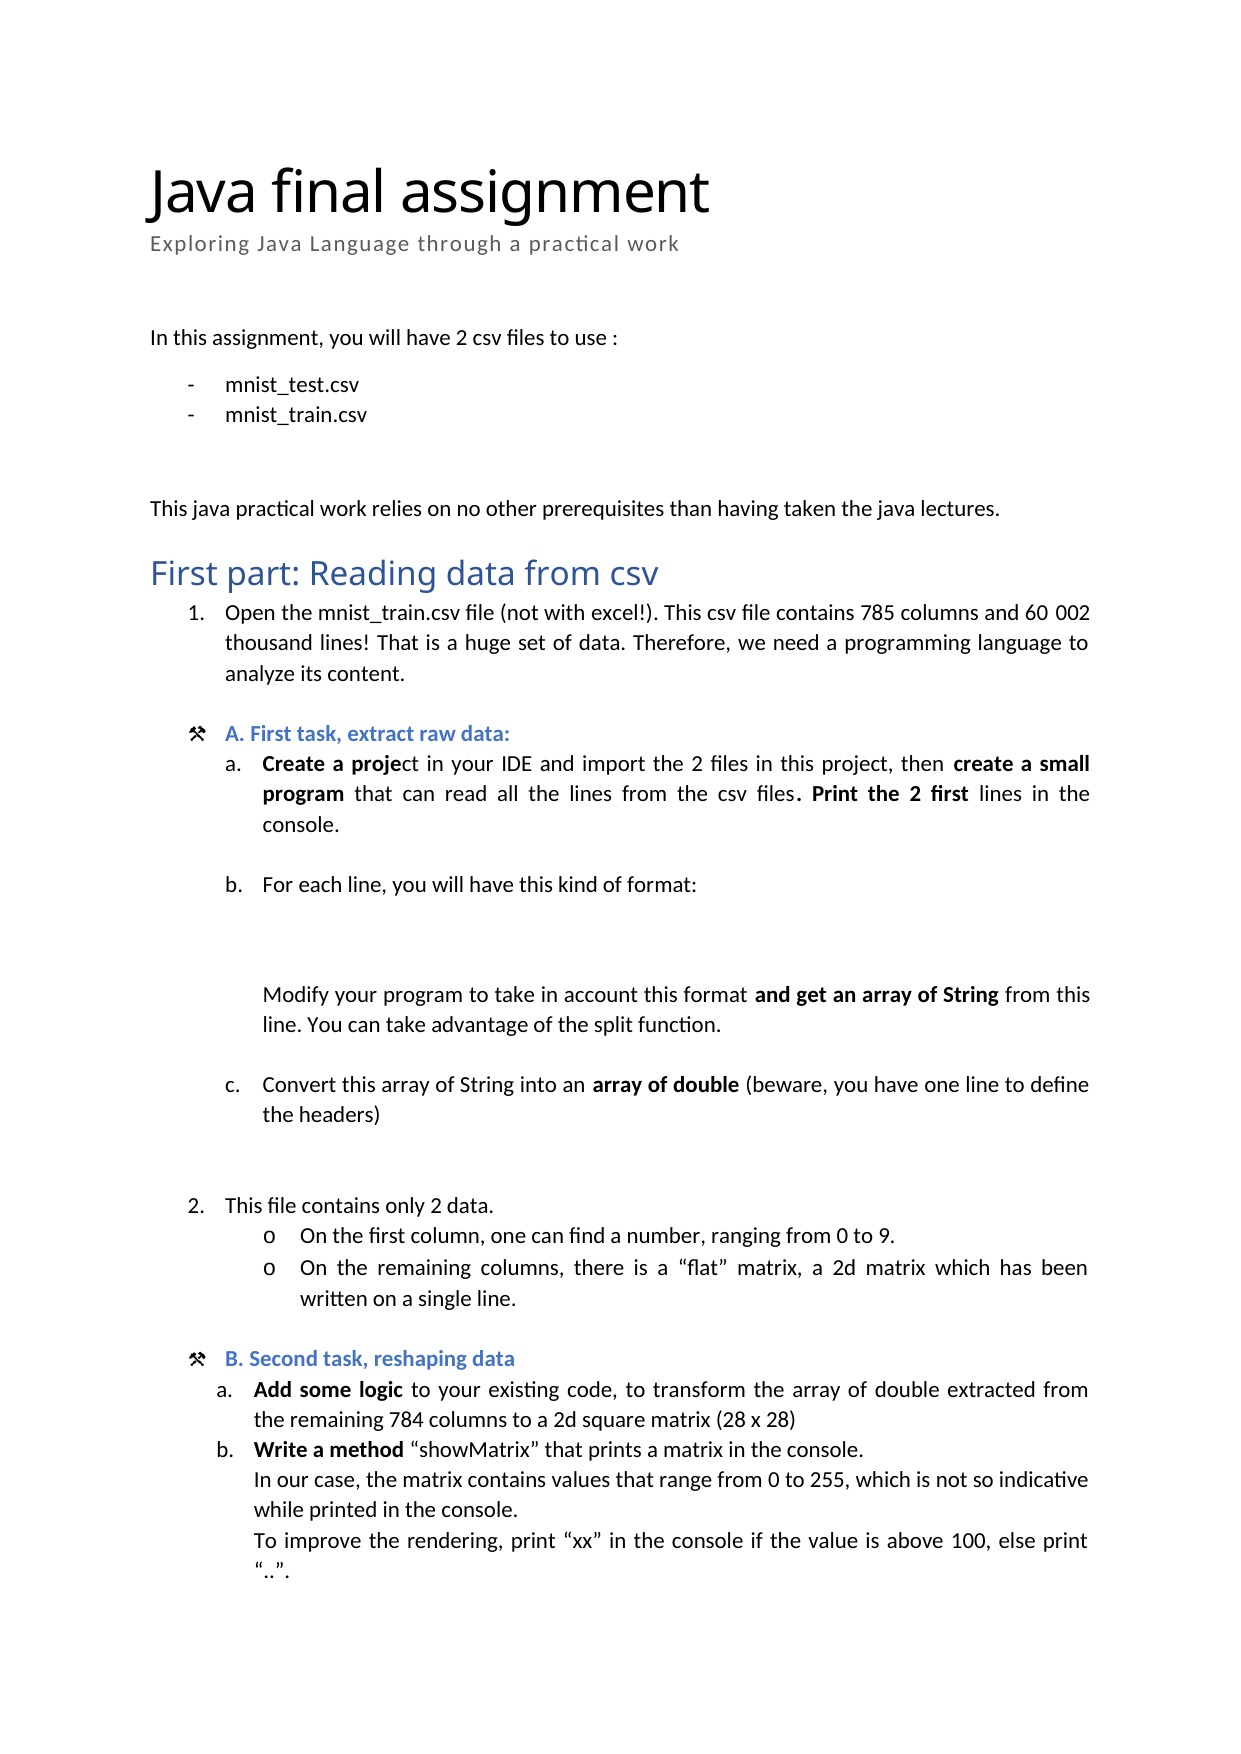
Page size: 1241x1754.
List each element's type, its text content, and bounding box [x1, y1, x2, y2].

list Create a project in your IDE and import the 2 files in this project, then create a small program that can read all the lines from the csv files. Print the 2 first lines in the console. [225, 749, 1090, 838]
list Write a method “showMatrix” that prints a matrix in the console. [216, 1435, 1090, 1463]
list mnist_train.csv [187, 400, 1090, 428]
list For each line, you will have this kind of format: [225, 870, 1090, 898]
list This file contains only 2 data. [187, 1191, 1090, 1219]
subtitle First part: Reading data from csv [150, 549, 1090, 595]
title Java final assignment [150, 150, 1090, 229]
list Convert this array of String into an array of double (beware, you have one line to define the headers) [225, 1070, 1090, 1128]
list Add some logic to your existing code, to transform the array of double extracted from the remaining 784 columns to a 2d square matrix (28 x 28) [216, 1375, 1090, 1433]
list On the first column, one can find a number, ranging from 0 to 9. [262, 1221, 1090, 1251]
text This java practical work relies on no other prerequisites than having taken the java lectures. [150, 494, 1090, 522]
list mnist_test.csv [187, 370, 1090, 398]
picture [188, 1350, 206, 1367]
list B. Second task, reshaping data [187, 1344, 1090, 1373]
subtitle Exploring Java Language through a practical work [150, 229, 1090, 257]
list On the remaining columns, there is a “flat” matrix, a 2d matrix which has been written on a single line. [262, 1253, 1090, 1312]
list In our case, the matrix contains values that range from 0 to 255, which is not so indicative while printed in the console. [253, 1465, 1090, 1524]
text In this assignment, you will have 2 csv files to use : [150, 323, 1090, 351]
picture [188, 724, 206, 742]
list Modify your program to take in account this format and get an array of String from this line. You can take advantage of the split function. [262, 980, 1090, 1038]
list A. First task, extract raw data: [187, 719, 1090, 747]
list To improve the rendering, print “xx” in the console if the value is above 100, else print “..”. [253, 1526, 1090, 1584]
list Open the mnist_train.csv file (not with excel!). This csv file contains 785 columns and 60 002 thousand lines! That is a huge set of data. Therefore, we need a programming language to analyze its content. [187, 598, 1090, 687]
